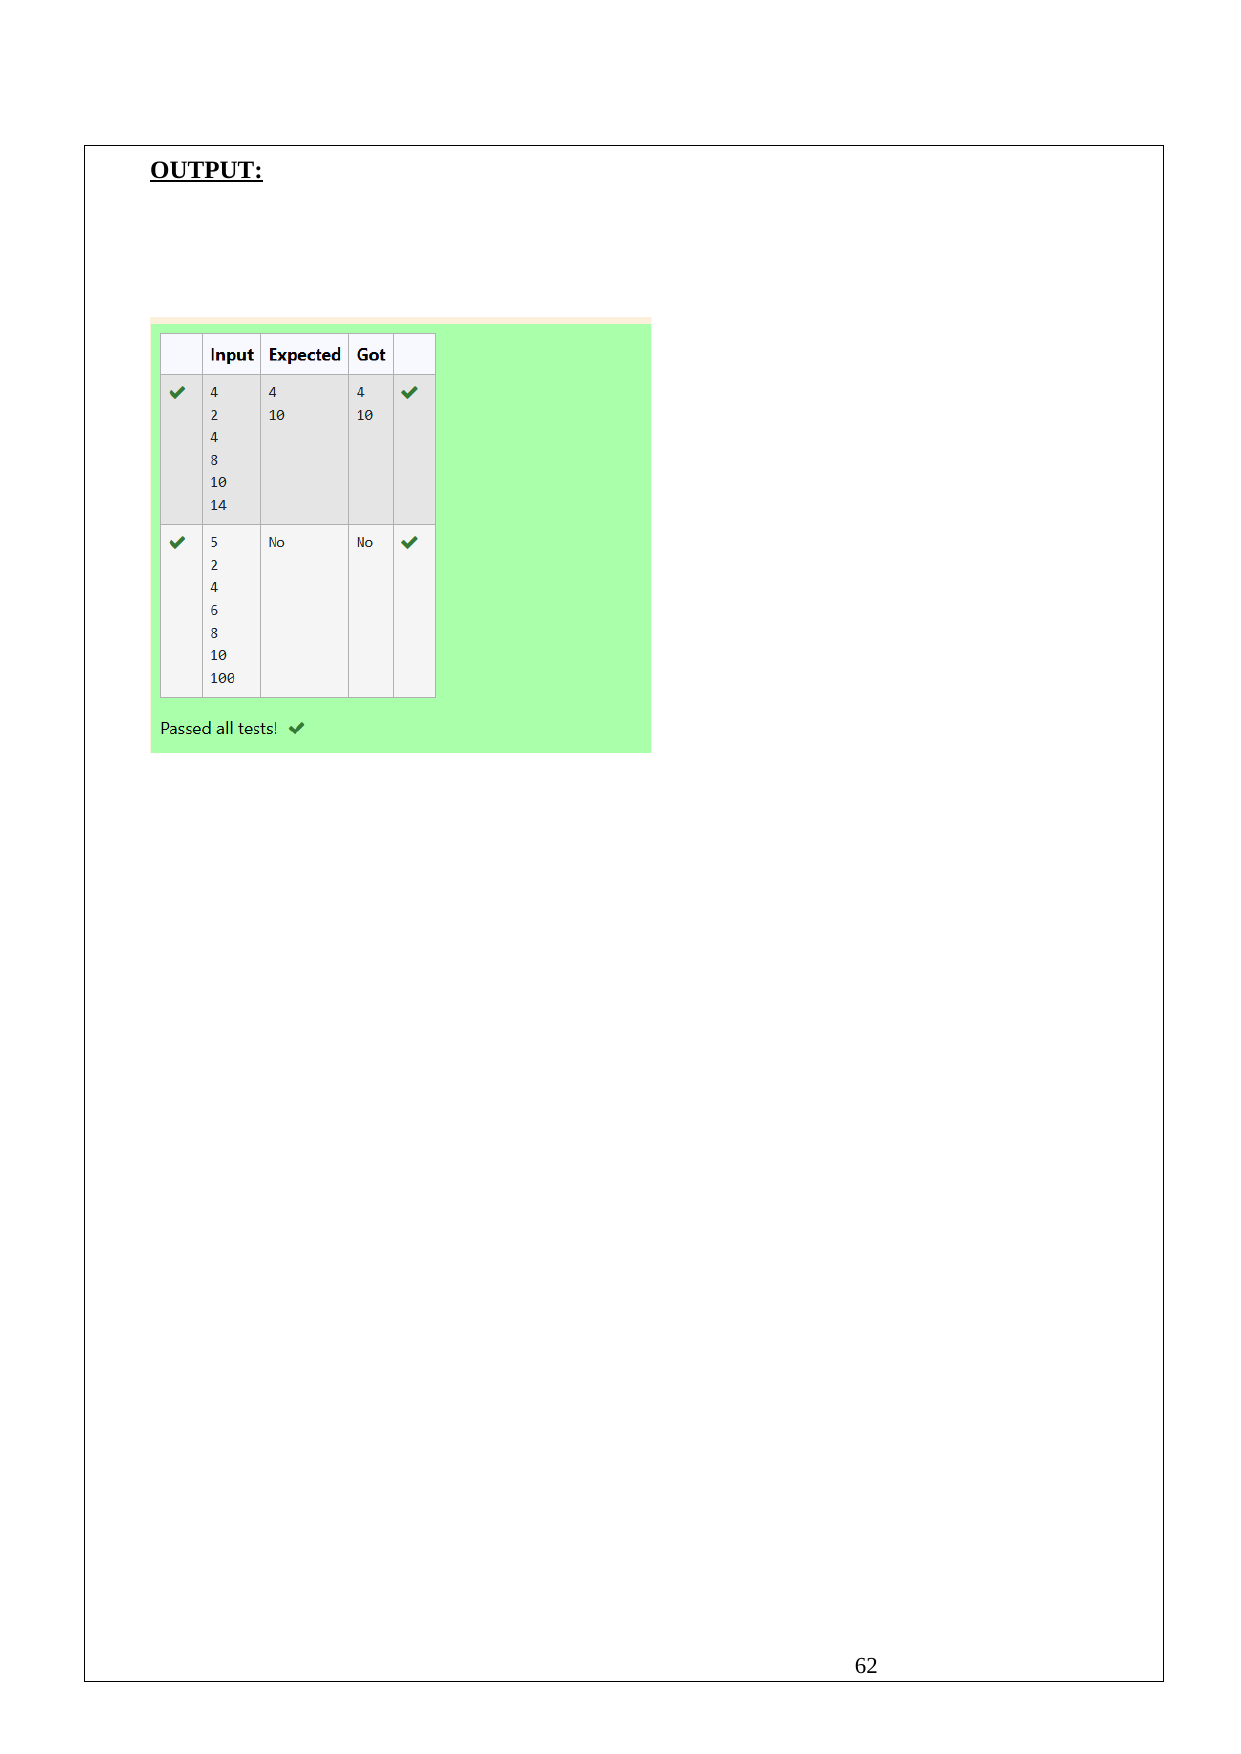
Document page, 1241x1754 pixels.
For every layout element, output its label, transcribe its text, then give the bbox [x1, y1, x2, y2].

picture [150, 317, 652, 753]
text OUTPUT: [150, 155, 1155, 184]
